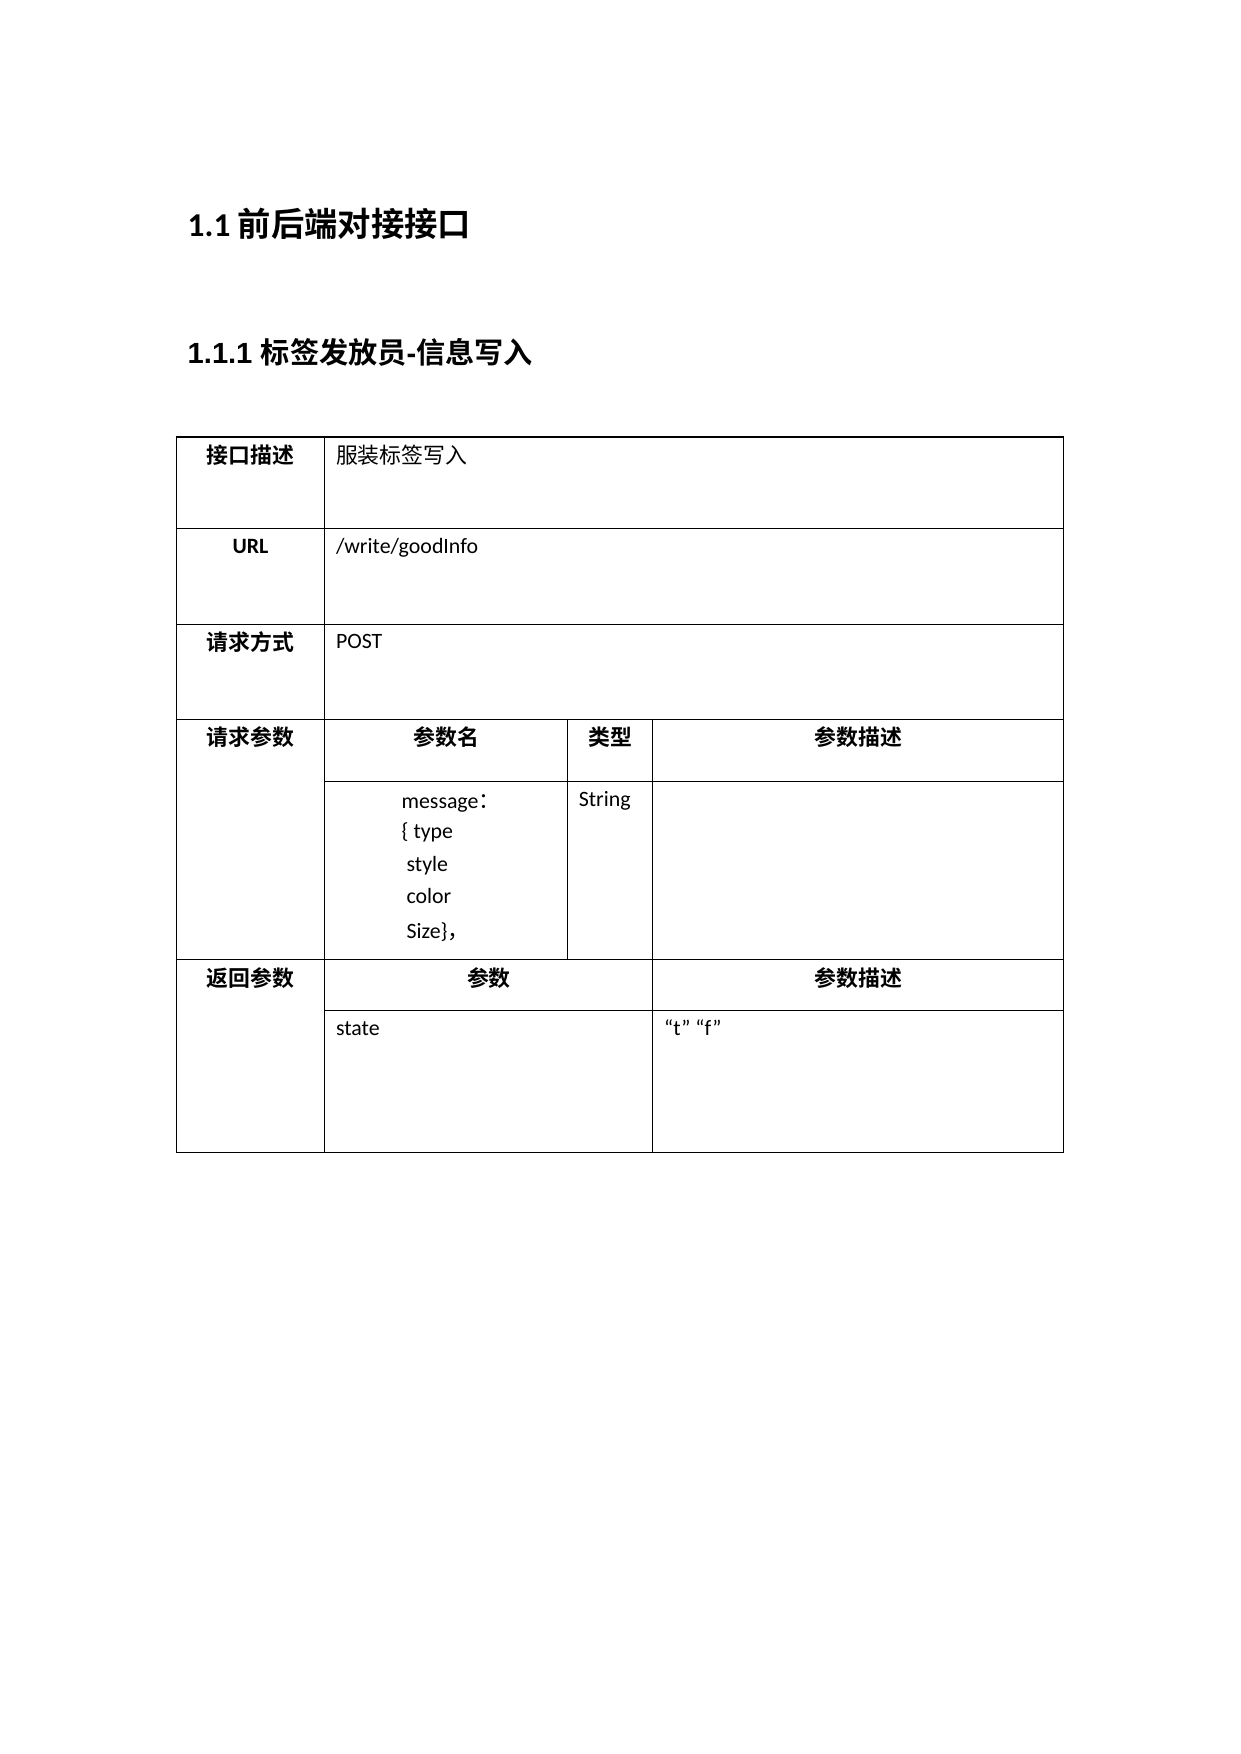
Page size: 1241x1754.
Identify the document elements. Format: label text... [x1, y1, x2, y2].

table_cell 参数名 [325, 720, 567, 781]
table_cell URL [177, 529, 324, 623]
table_cell POST [325, 625, 1063, 719]
table_cell 请求参数 [177, 720, 324, 959]
table_header 服装标签写入 [325, 438, 1063, 528]
table_cell “t” “f” [653, 1011, 1063, 1152]
table_cell 返回参数 [177, 960, 324, 1152]
table_cell message： { type style color Size}， [325, 782, 567, 959]
table_cell [653, 782, 1063, 959]
table_cell 类型 [568, 720, 652, 781]
table_header 接口描述 [177, 438, 324, 528]
table_cell 参数描述 [653, 720, 1063, 781]
table_cell 参数 [325, 960, 652, 1010]
table_cell 参数描述 [653, 960, 1063, 1010]
table_cell String [568, 782, 652, 959]
table_cell /write/goodInfo [325, 529, 1063, 623]
table_cell state [325, 1011, 652, 1152]
subtitle 1.1.1 标签发放员-信息写入 [187, 318, 1053, 383]
table_cell 请求方式 [177, 625, 324, 719]
subtitle 1.1 前后端对接接口 [187, 189, 1053, 254]
